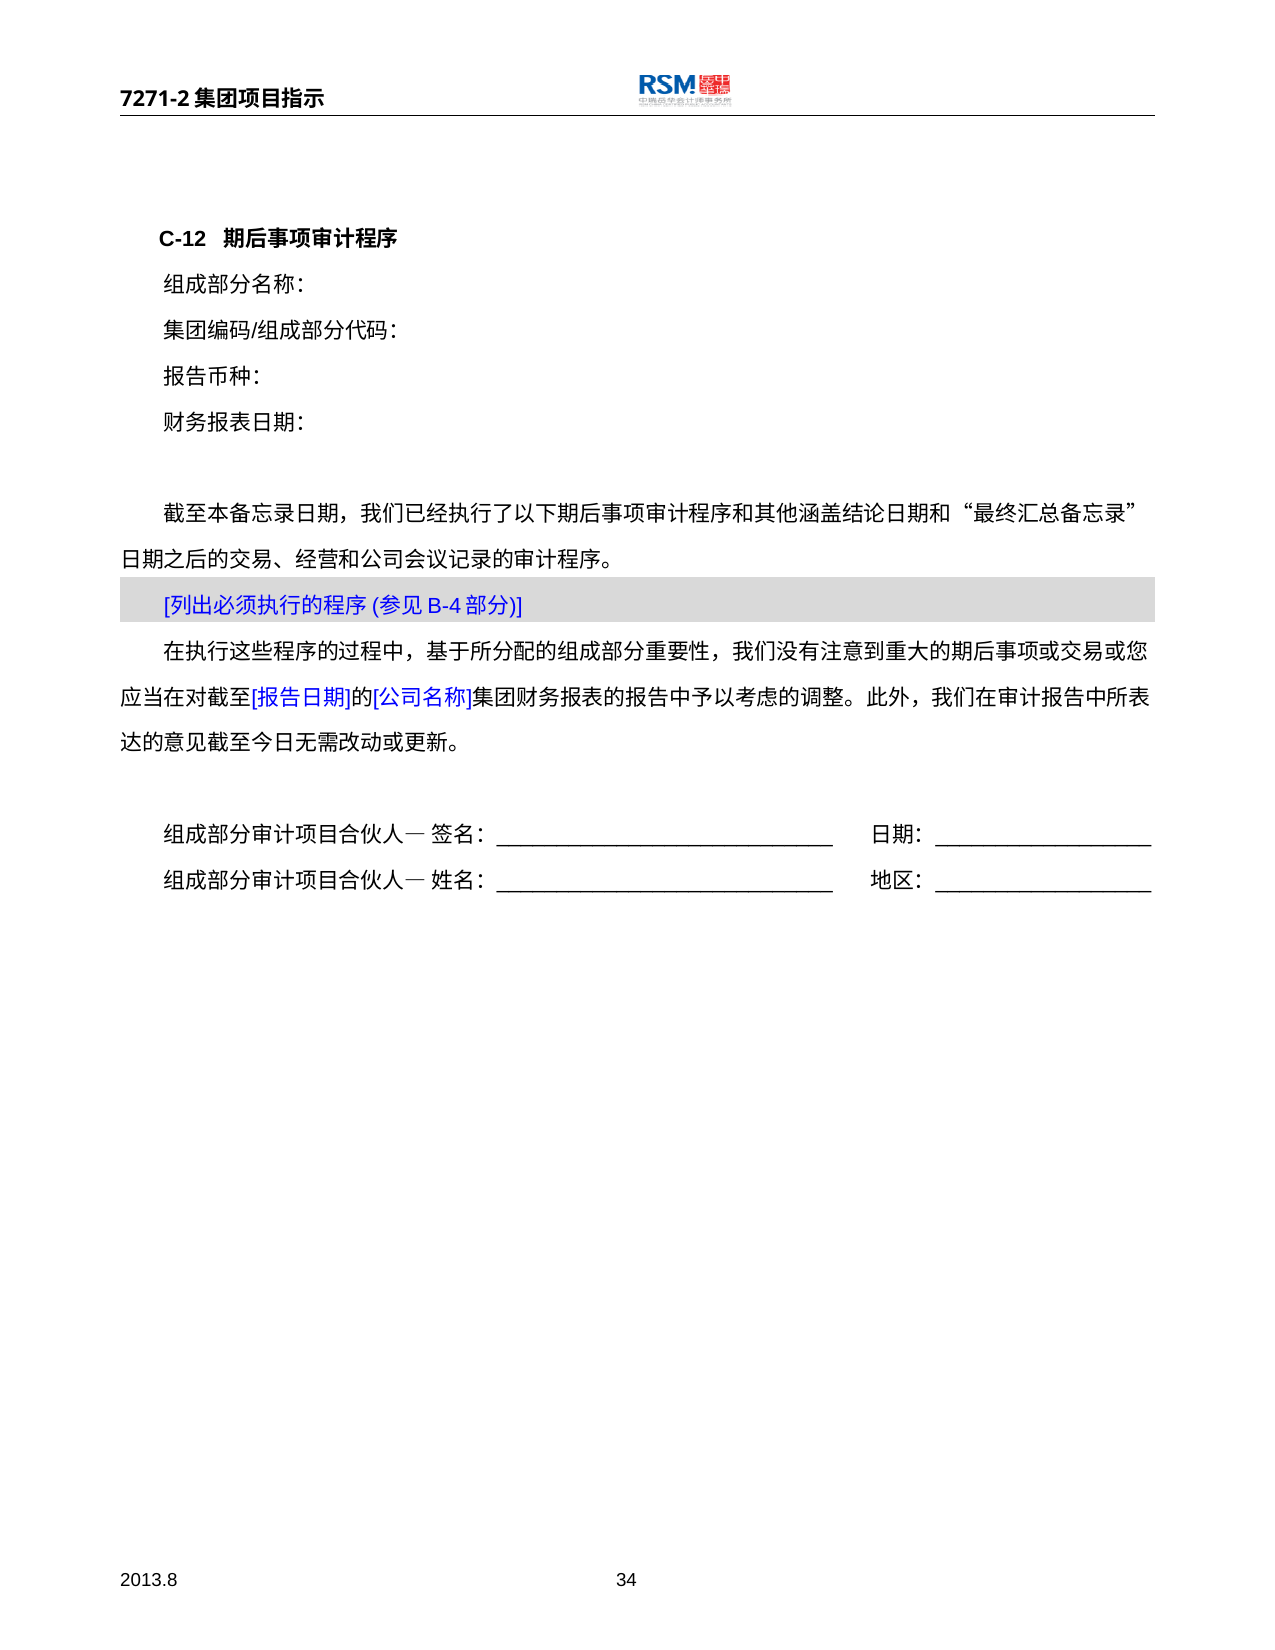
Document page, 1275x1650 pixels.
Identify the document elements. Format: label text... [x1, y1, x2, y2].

subtitle C-12 期后事项审计程序 [120, 210, 1155, 256]
picture [638, 75, 732, 107]
text 组成部分审计项目合伙人— 姓名： 地区： [120, 852, 1155, 897]
subtitle [列出必须执行的程序 (参见B-4部分)] [120, 577, 1155, 622]
text 组成部分名称： [120, 256, 1155, 302]
text 在执行这些程序的过程中，基于所分配的组成部分重要性，我们没有注意到重大的期后事项或交易或您应当在对截至[报告日期]的[公司名称]集团财务报表的报告中予以考虑的调整。此外，我们在审计报告中所表达的意见截至今日无需改动或更新。 [120, 622, 1155, 760]
text 截至本备忘录日期，我们已经执行了以下期后事项审计程序和其他涵盖结论日期和“最终汇总备忘录”日期之后的交易、经营和公司会议记录的审计程序。 [120, 485, 1155, 577]
text 组成部分审计项目合伙人— 签名： 日期： [120, 806, 1155, 852]
text 报告币种： [120, 347, 1155, 393]
text 财务报表日期： [120, 393, 1155, 439]
text 集团编码/组成部分代码： [120, 302, 1155, 347]
